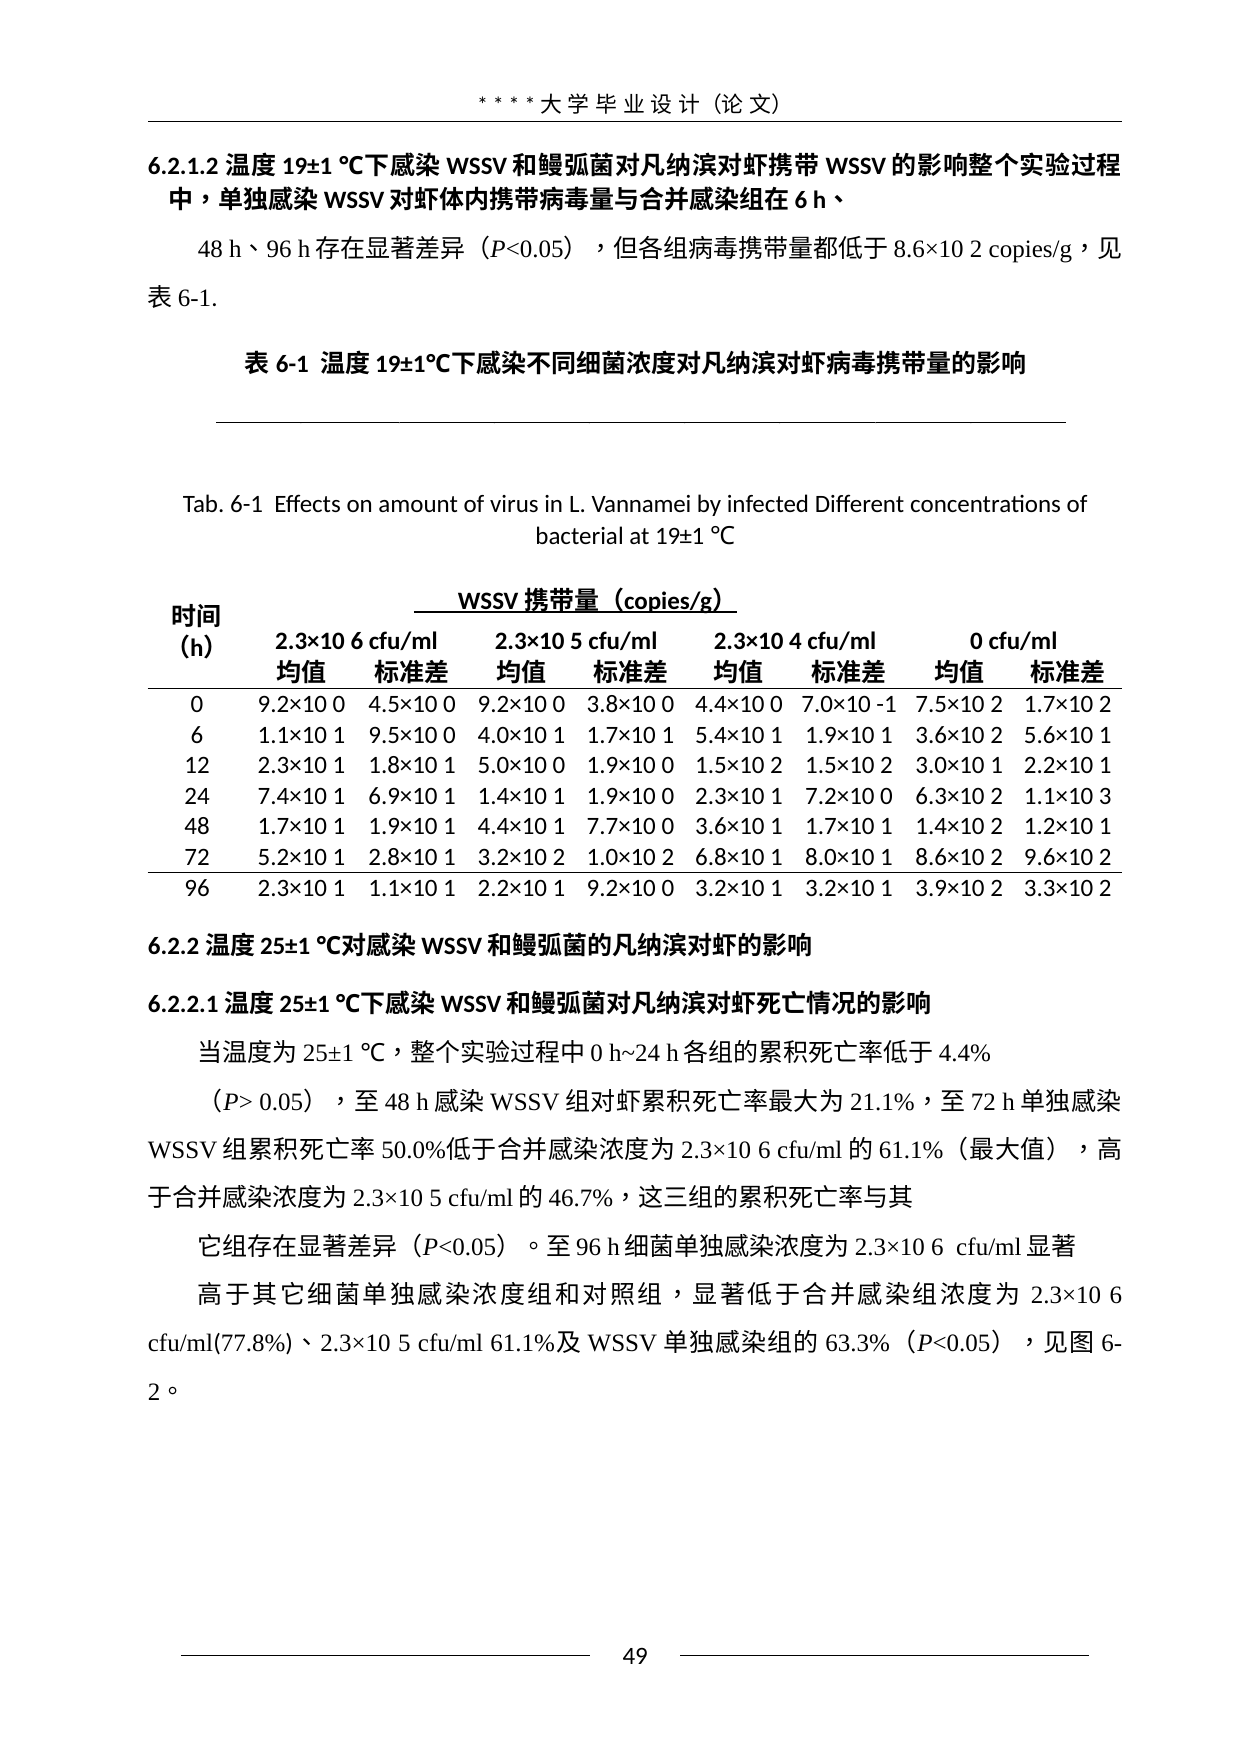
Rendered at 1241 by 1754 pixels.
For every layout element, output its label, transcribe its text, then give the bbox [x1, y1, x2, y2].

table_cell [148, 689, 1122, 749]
text Tab. 6-1 Effects on amount of virus in L. Vannamei by infected Different concentrations of bacterial at 19±1 ℃ [148, 486, 1122, 551]
text 表 6-1 温度19±1℃下感染不同细菌浓度对凡纳滨对虾病毒携带量的影响 [148, 345, 1122, 379]
text 它组存在显著差异（P<0.05）。至96 h细菌单独感染浓度为2.3×10 6 cfu/ml显著 [148, 1213, 1122, 1261]
text （P> 0.05），至48 h感染WSSV组对虾累积死亡率最大为21.1%，至72 h单独感染WSSV组累积死亡率50.0%低于合并感染浓度为2.3×10 6 cfu/ml的61.1%（最大值），高于合并感染浓度为2.3×10 5 cfu/ml的46.7%，这三组的累积死亡率与其 [148, 1068, 1122, 1213]
subtitle 6.2.2.1 温度25±1 ℃下感染WSSV和鳗弧菌对凡纳滨对虾死亡情况的影响 [148, 986, 1122, 1019]
subtitle 6.2.1.2 温度19±1 ℃下感染WSSV和鳗弧菌对凡纳滨对虾携带WSSV的影响整个实验过程中，单独感染WSSV对虾体内携带病毒量与合并感染组在6 h、 [148, 148, 1122, 216]
text 高于其它细菌单独感染浓度组和对照组，显著低于合并感染组浓度为2.3×10 6 cfu/ml(77.8%)、2.3×10 5 cfu/ml 61.1%及WSSV单独感染组的63.3%（P<0.05），见图6-2。 [148, 1261, 1122, 1406]
text 48 h、96 h存在显著差异（P<0.05），但各组病毒携带量都低于8.6×10 2 copies/g，见表6-1. [148, 216, 1122, 312]
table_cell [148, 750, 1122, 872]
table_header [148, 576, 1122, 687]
text 当温度为25±1 ℃，整个实验过程中0 h~24 h各组的累积死亡率低于4.4% [148, 1019, 1122, 1068]
subtitle 6.2.2 温度25±1 ℃对感染WSSV和鳗弧菌的凡纳滨对虾的影响 [148, 927, 1122, 961]
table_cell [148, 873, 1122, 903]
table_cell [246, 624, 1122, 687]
